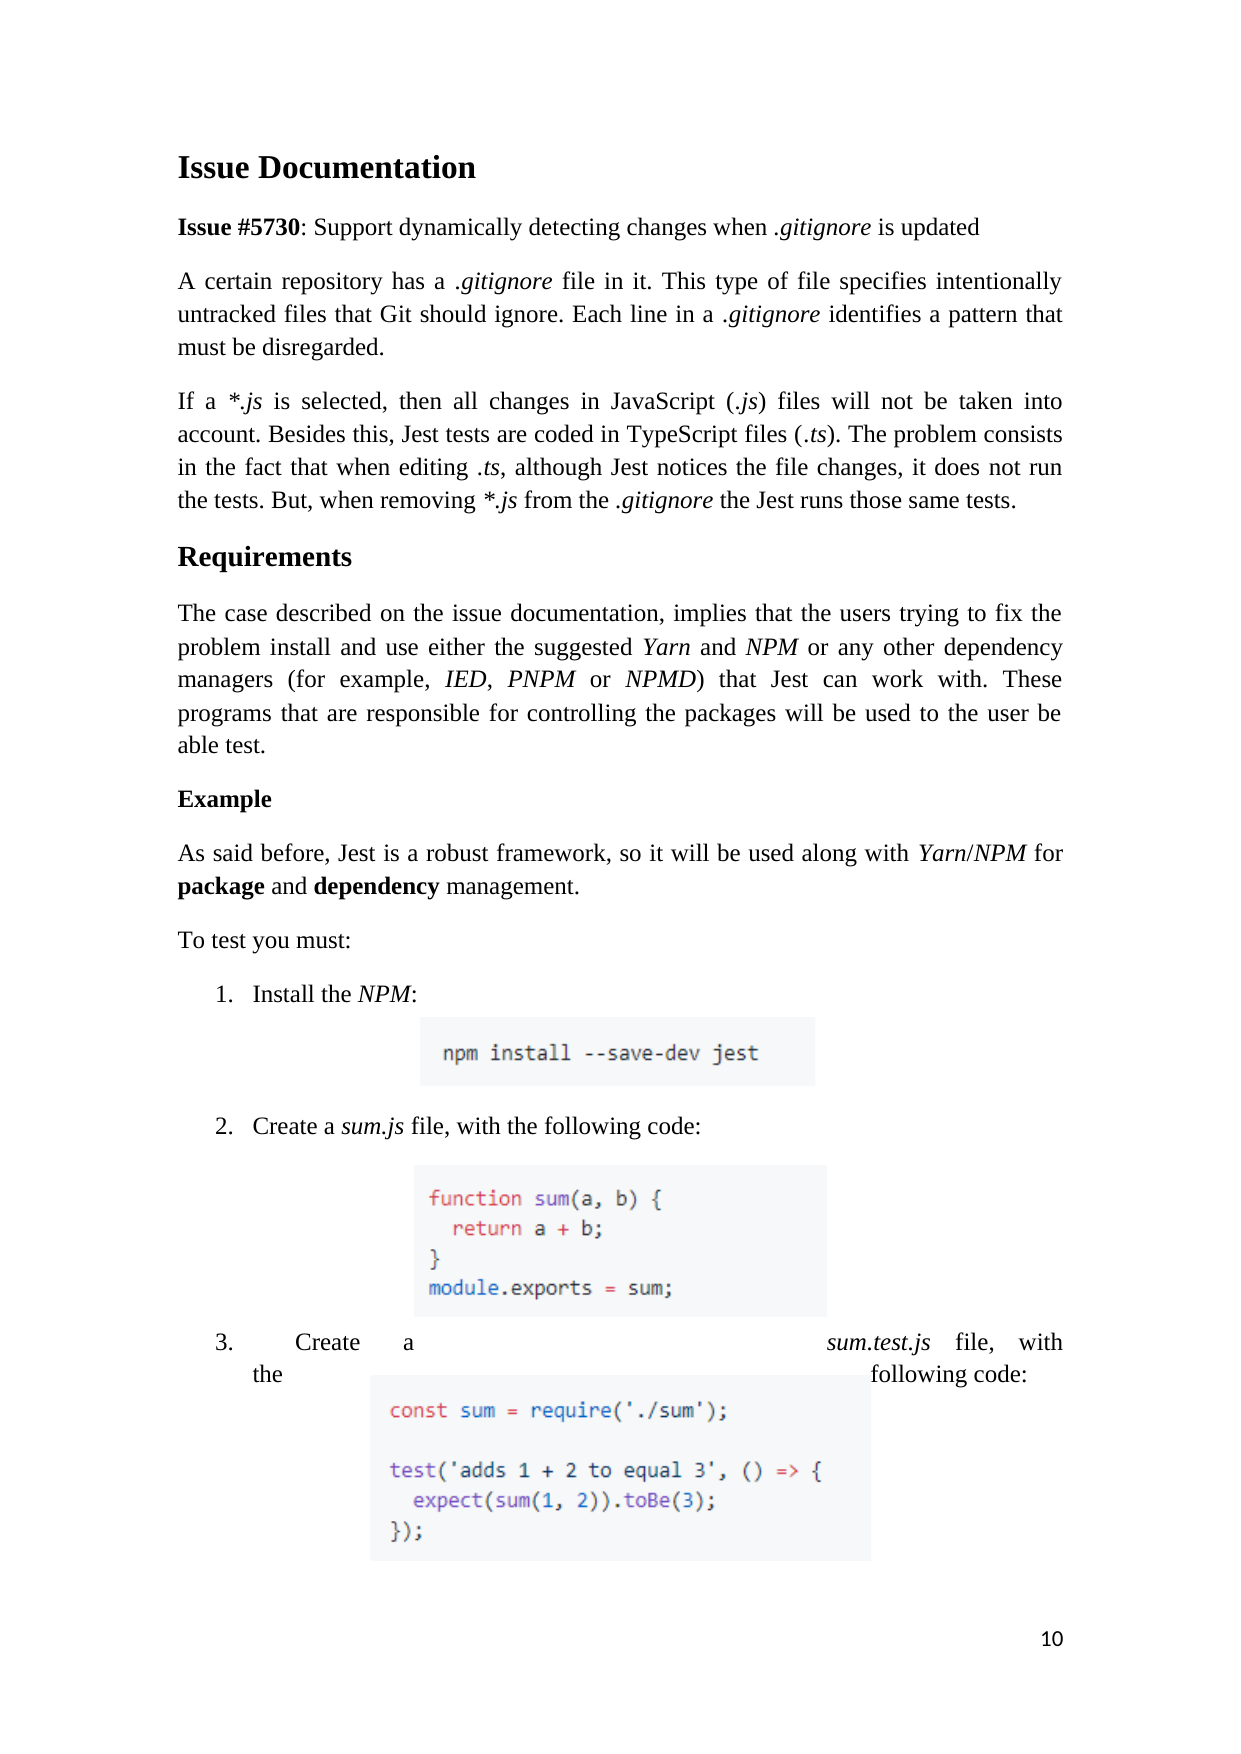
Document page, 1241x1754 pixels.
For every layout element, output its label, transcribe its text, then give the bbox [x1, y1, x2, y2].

text Issue Documentation [177, 148, 1063, 186]
text If a *.js is selected, then all changes in JavaScript (.js) files will not be taken into account. Besides this, Jest tests are coded in TypeScript files (.ts). The problem consists in the fact that when editing .ts, although Jest notices the file changes, it does not run the tests. But, when removing *.js from the .gitignore the Jest runs those same tests. [177, 386, 1063, 514]
text To test you must: [177, 925, 1063, 954]
picture [420, 1017, 816, 1086]
picture [370, 1388, 871, 1561]
list Create a sum.test.js file, with the following code: [215, 1327, 1063, 1388]
list Install the NPM: [215, 979, 1063, 1008]
picture [414, 1165, 827, 1317]
text A certain repository has a .gitignore file in it. This type of file specifies intentionally untracked files that Git should ignore. Each line in a .gitignore identifies a pattern that must be disregarded. [177, 266, 1063, 361]
text Issue #5730: Support dynamically detecting changes when .gitignore is updated [177, 212, 1063, 241]
text Requirements [177, 539, 1063, 573]
text The case described on the issue documentation, implies that the users trying to fix the problem install and use either the suggested Yarn and NPM or any other dependency managers (for example, IED, PNPM or NPMD) that Jest can work with. These programs that are responsible for controlling the packages will be used to the user be able test. [177, 598, 1063, 759]
text As said before, Jest is a robust framework, so it will be used along with Yarn/NPM for package and dependency management. [177, 838, 1063, 900]
list Create a sum.js file, with the following code: [215, 1111, 1063, 1140]
text Example [177, 784, 1063, 813]
